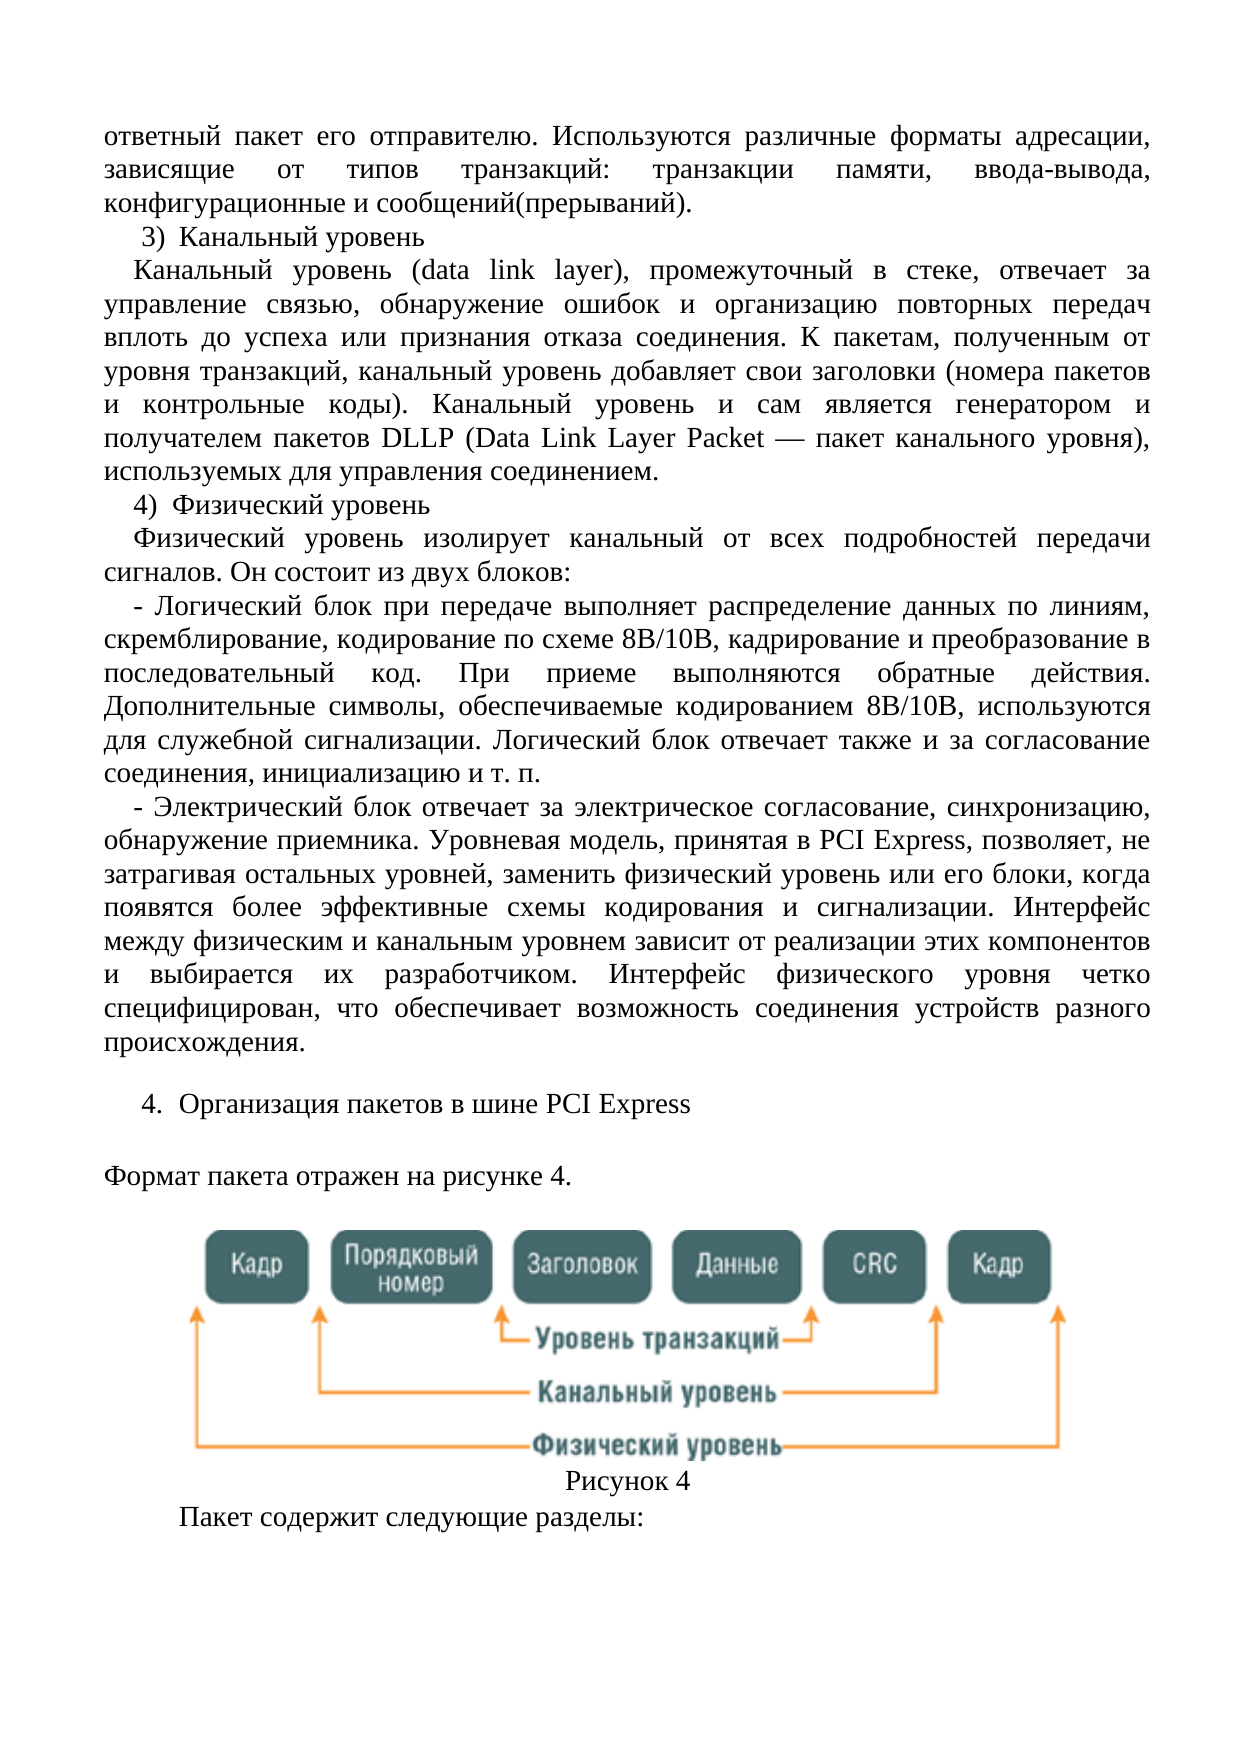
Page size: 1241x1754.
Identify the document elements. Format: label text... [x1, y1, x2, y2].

list Организация пакетов в шине PCI Express [141, 1086, 1152, 1119]
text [103, 118, 1152, 219]
list Пакет содержит следующие разделы: [178, 1499, 1152, 1533]
text Рисунок 4 [103, 1463, 1152, 1497]
list Канальный уровень [141, 219, 1152, 252]
picture [189, 1230, 1066, 1461]
text Физический уровень изолирует канальный от всех подробностей передачи сигналов. Он состоит из двух блоков: [103, 521, 1152, 588]
text 4) Физический уровень [103, 487, 1152, 521]
text Формат пакета отражен на рисунке 4. [103, 1158, 1152, 1192]
text - Логический блок при передаче выполняет распределение данных по линиям, скремблирование, кодирование по схеме 8B/10B, кадрирование и преобразование в последовательный код. При приеме выполняются обратные действия. Дополнительные символы, обеспечиваемые кодированием 8B/10B, используются для служебной сигнализации. Логический блок отвечает также и за согласование соединения, инициализацию и т. п. [103, 588, 1152, 789]
text - Электрический блок отвечает за электрическое согласование, синхронизацию, обнаружение приемника. Уровневая модель, принятая в PCI Express, позволяет, не затрагивая остальных уровней, заменить физический уровень или его блоки, когда появятся более эффективные схемы кодирования и сигнализации. Интерфейс между физическим и канальным уровнем зависит от реализации этих компонентов и выбирается их разработчиком. Интерфейс физического уровня четко специфицирован, что обеспечивает возможность соединения устройств разного происхождения. [103, 789, 1152, 1057]
text Канальный уровень (data link layer), промежуточный в стеке, отвечает за управление связью, обнаружение ошибок и организацию повторных передач вплоть до успеха или признания отказа соединения. К пакетам, полученным от уровня транзакций, канальный уровень добавляет свои заголовки (номера пакетов и контрольные коды). Канальный уровень и сам является генератором и получателем пакетов DLLP (Data Link Layer Packet — пакет канального уровня), используемых для управления соединением. [103, 252, 1152, 487]
